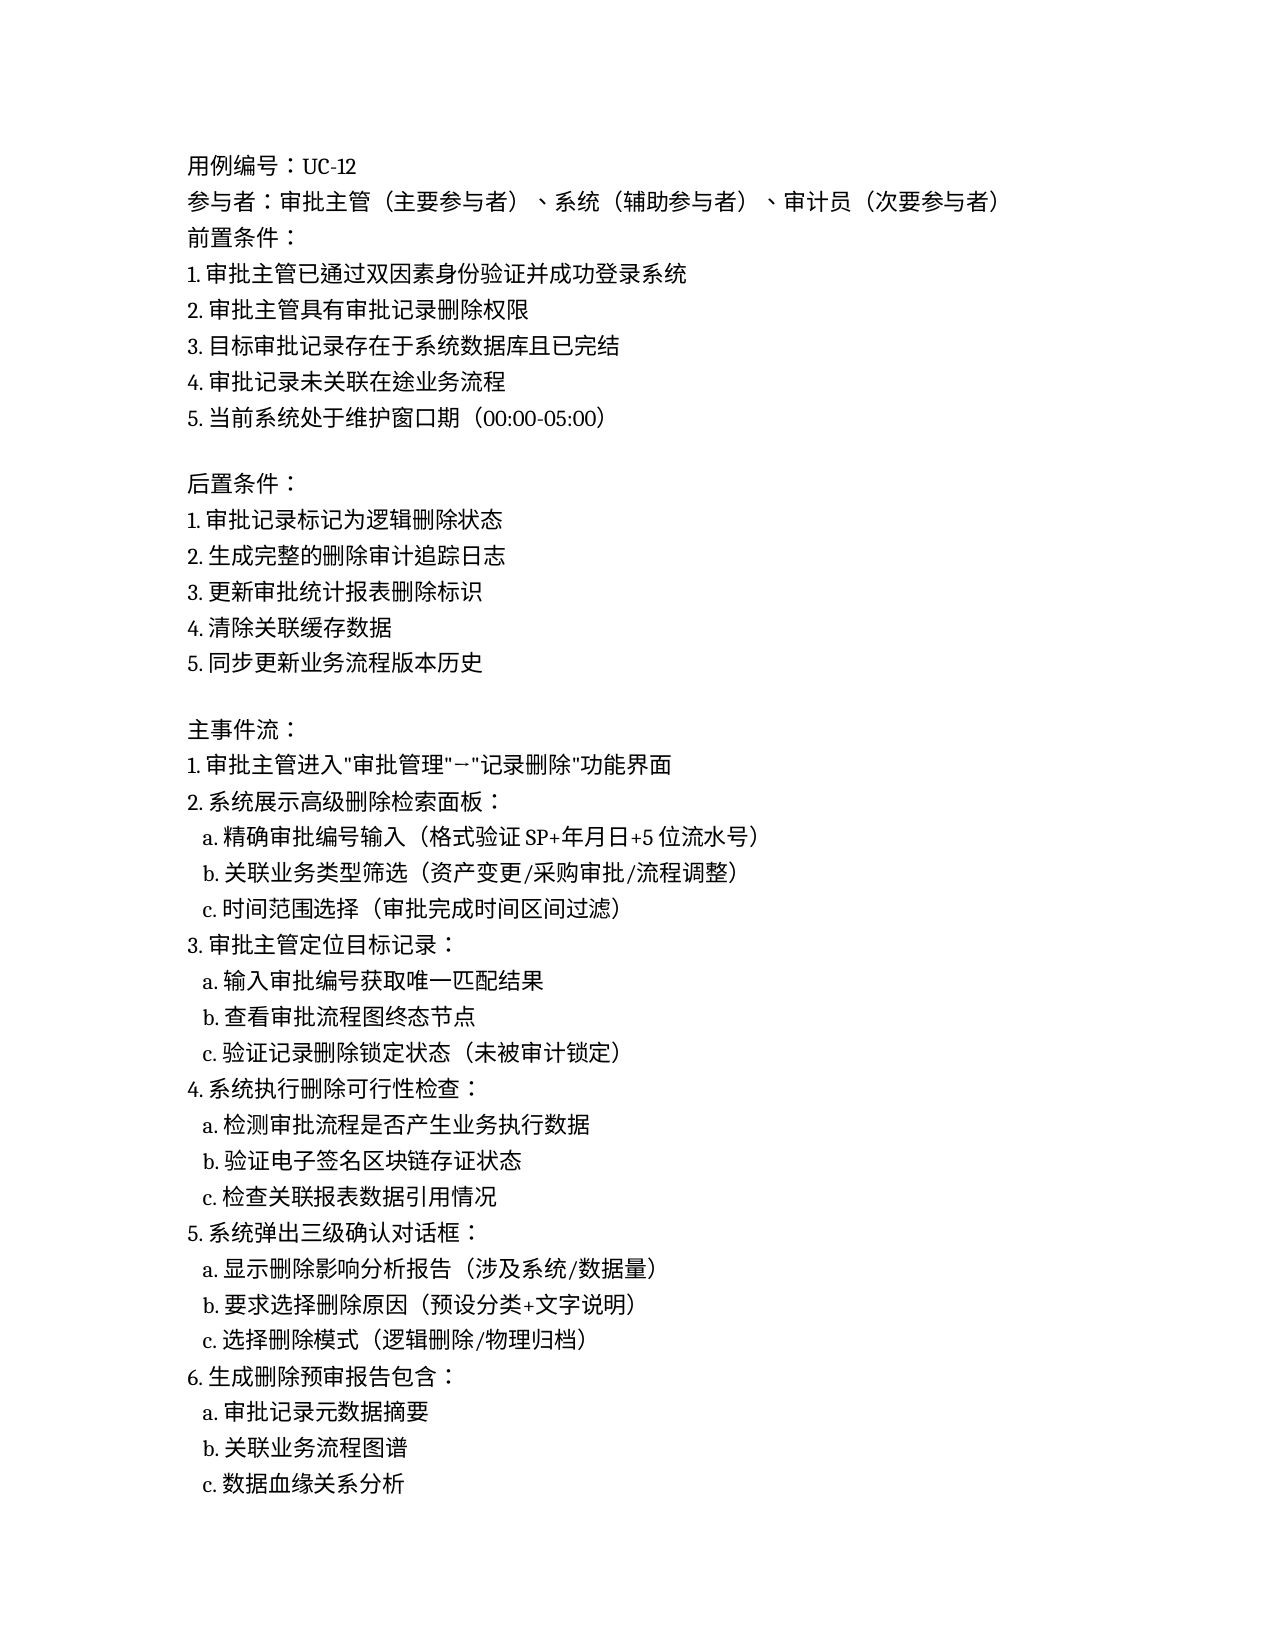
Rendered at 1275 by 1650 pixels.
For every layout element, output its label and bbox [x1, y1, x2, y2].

text [187, 150, 1087, 1499]
